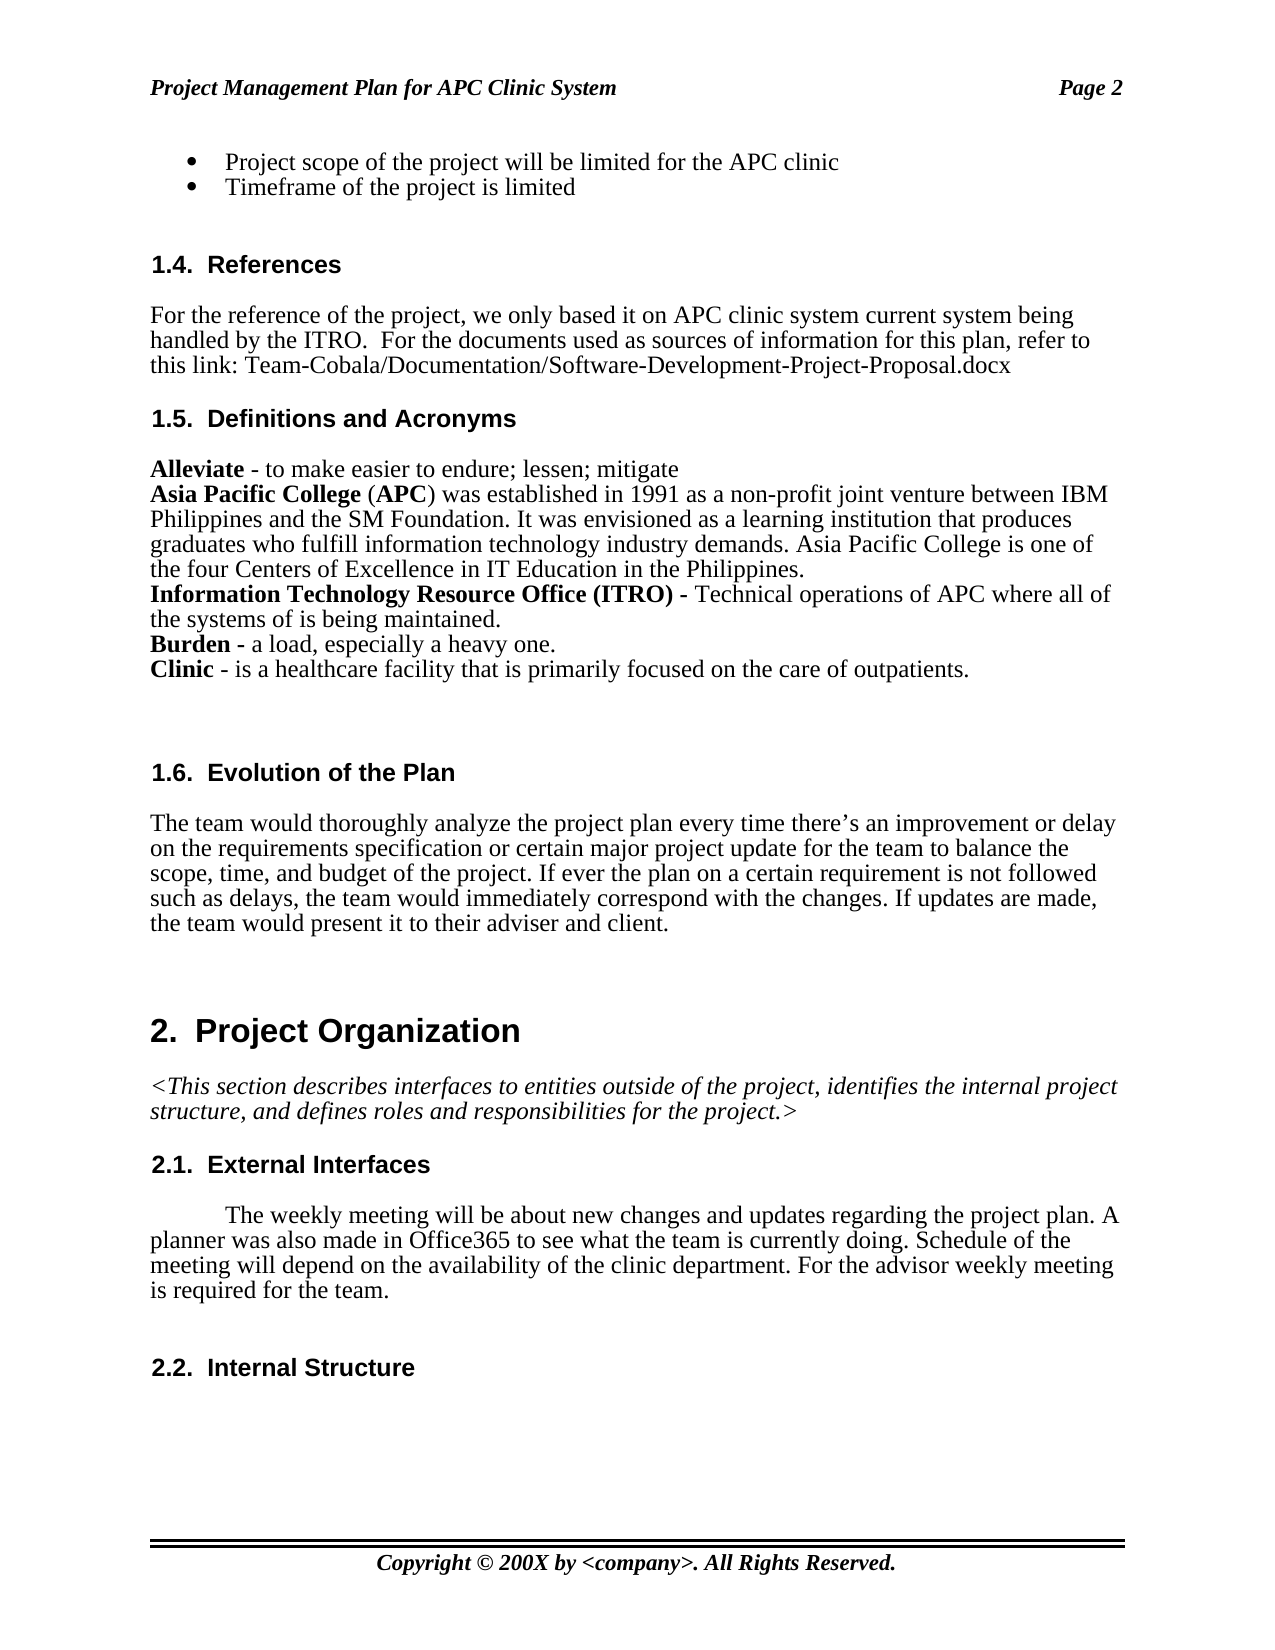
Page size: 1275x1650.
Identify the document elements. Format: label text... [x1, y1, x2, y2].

list Timeframe of the project is limited [187, 175, 1125, 200]
subtitle References [151, 250, 1125, 279]
subtitle External Interfaces [151, 1150, 1125, 1178]
text The weekly meeting will be about new changes and updates regarding the project plan. A planner was also made in Office365 to see what the team is currently doing. Schedule of the meeting will depend on the availability of the clinic department. For the advisor weekly meeting is required for the team. [150, 1203, 1125, 1303]
subtitle Evolution of the Plan [151, 757, 1125, 786]
text Information Technology Resource Office (ITRO) - Technical operations of APC where all of the systems of is being maintained. [150, 582, 1125, 632]
subtitle Project Organization [150, 1011, 1125, 1050]
subtitle Definitions and Acronyms [151, 404, 1125, 432]
subtitle Internal Structure [151, 1353, 1125, 1382]
text Alleviate - to make easier to endure; lessen; mitigate [150, 457, 1125, 482]
text <This section describes interfaces to entities outside of the project, identifies the internal project structure, and defines roles and responsibilities for the project.> [150, 1075, 1125, 1125]
list Project scope of the project will be limited for the APC clinic [187, 150, 1125, 175]
text The team would thoroughly analyze the project plan every time there’s an improvement or delay on the requirements specification or certain major project update for the team to balance the scope, time, and budget of the project. If ever the plan on a certain requirement is not followed such as delays, the team would immediately correspond with the changes. If updates are made, the team would present it to their adviser and client. [150, 811, 1125, 936]
text Burden - a load, especially a heavy one. [150, 632, 1125, 657]
text Clinic - is a healthcare facility that is primarily focused on the care of outpatients. [150, 657, 1125, 682]
text For the reference of the project, we only based it on APC clinic system current system being handled by the ITRO. For the documents used as sources of information for this plan, refer to this link: Team-Cobala/Documentation/Software-Development-Project-Proposal.docx [150, 304, 1125, 379]
text Asia Pacific College (APC) was established in 1991 as a non-profit joint venture between IBM Philippines and the SM Foundation. It was envisioned as a learning institution that produces graduates who fulfill information technology industry demands. Asia Pacific College is one of the four Centers of Excellence in IT Education in the Philippines. [150, 482, 1125, 582]
